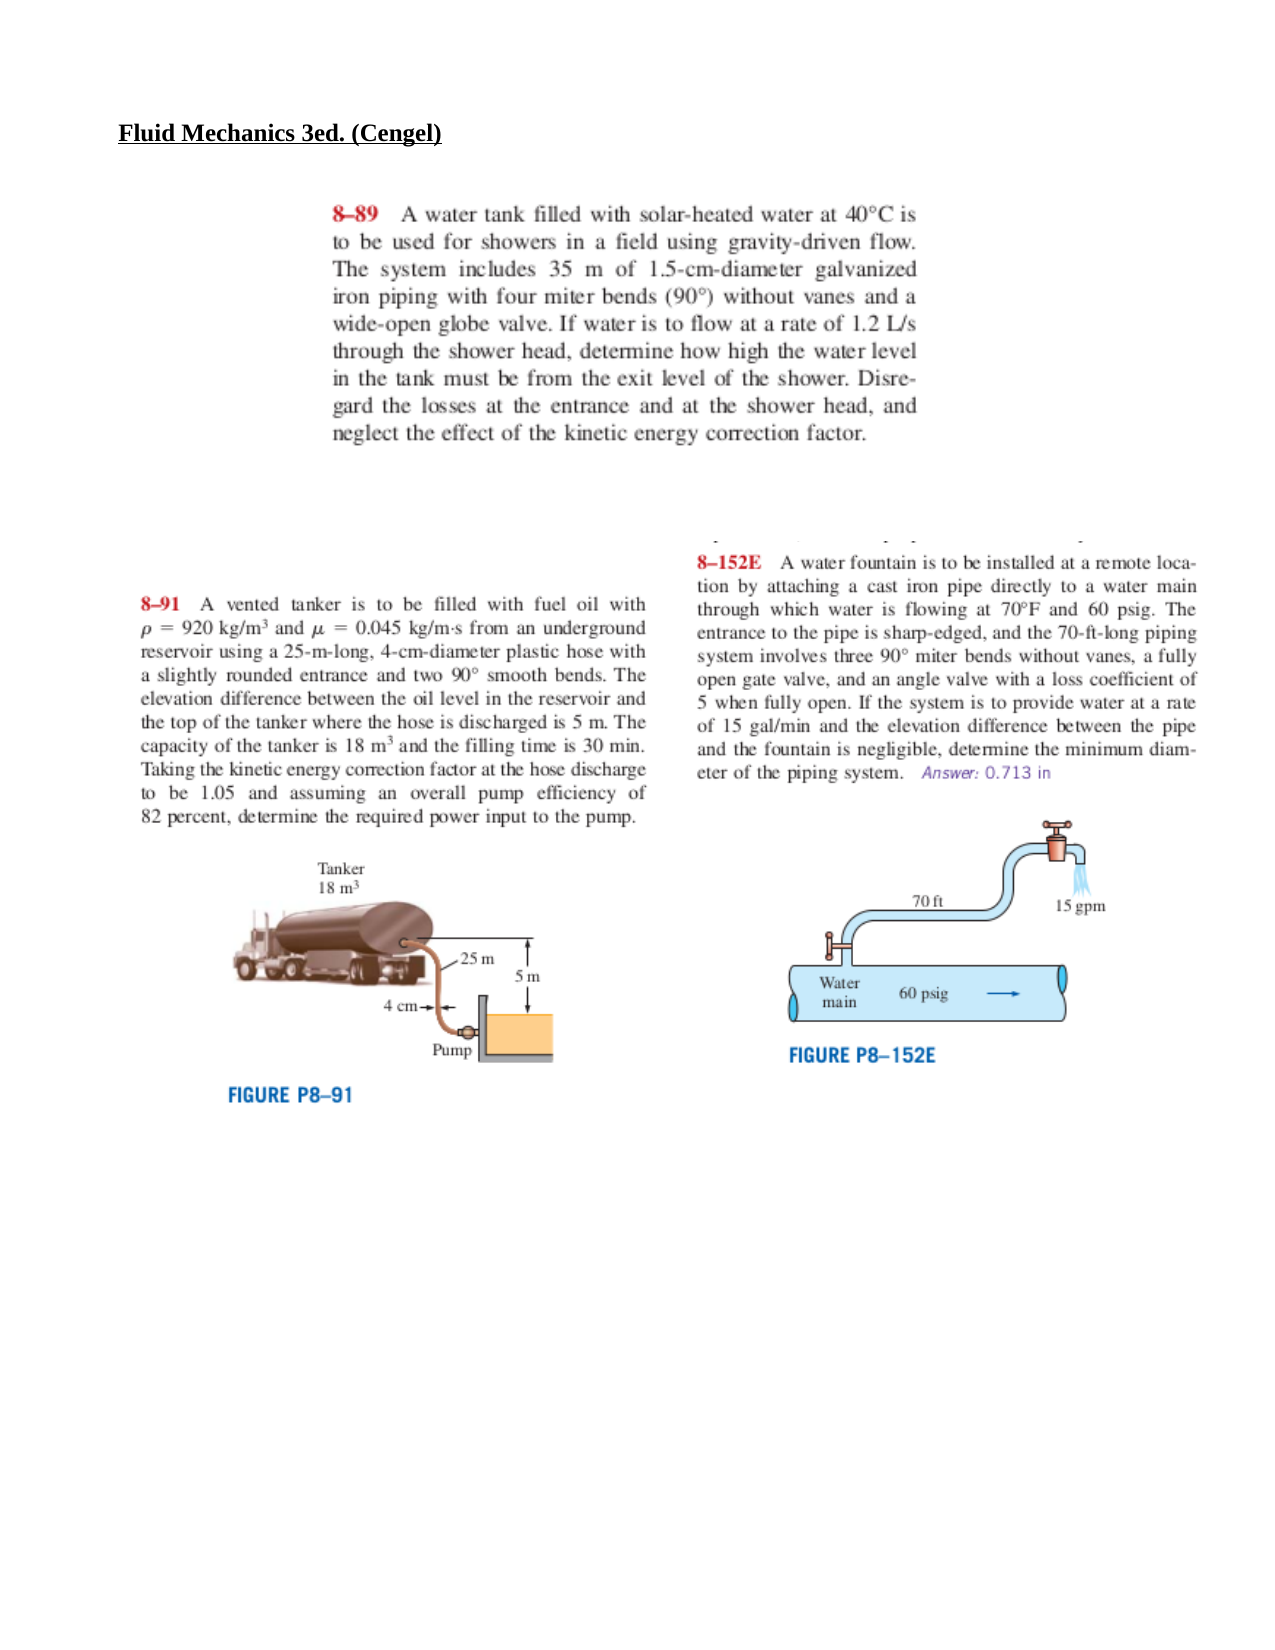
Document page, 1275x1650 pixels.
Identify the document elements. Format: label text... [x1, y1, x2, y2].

picture [680, 541, 1215, 1073]
picture [122, 575, 664, 1113]
picture [321, 193, 933, 461]
text Fluid Mechanics 3ed. (Cengel) [118, 118, 1157, 147]
